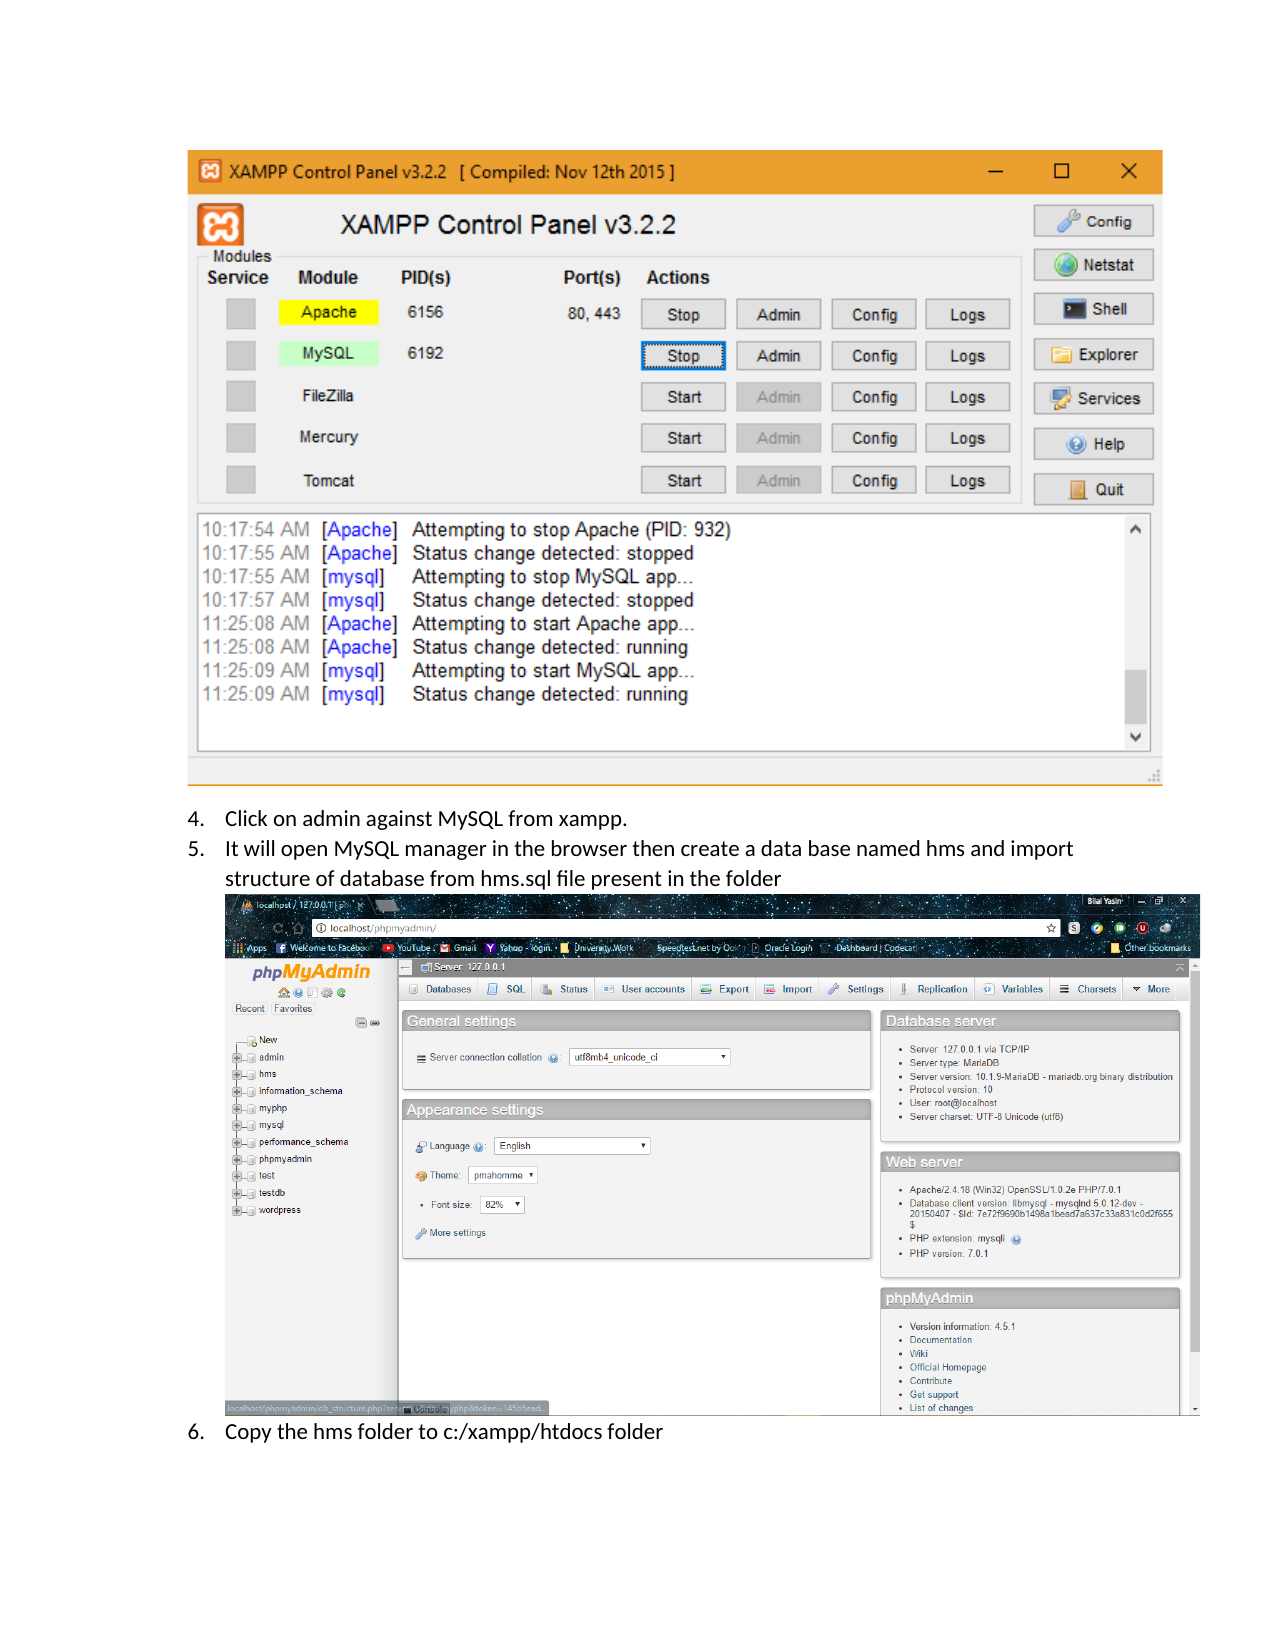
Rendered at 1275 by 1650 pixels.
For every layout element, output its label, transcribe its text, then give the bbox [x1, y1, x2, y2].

list Click on admin against MySQL from xampp. [187, 804, 1125, 832]
picture [187, 150, 1163, 786]
list It will open MySQL manager in the browser then create a data base named hms and import structure of database from hms.sql file present in the folder [187, 834, 1125, 893]
picture [225, 894, 1200, 1416]
list Copy the hms folder to c:/xampp/htdocs folder [187, 1417, 1125, 1445]
